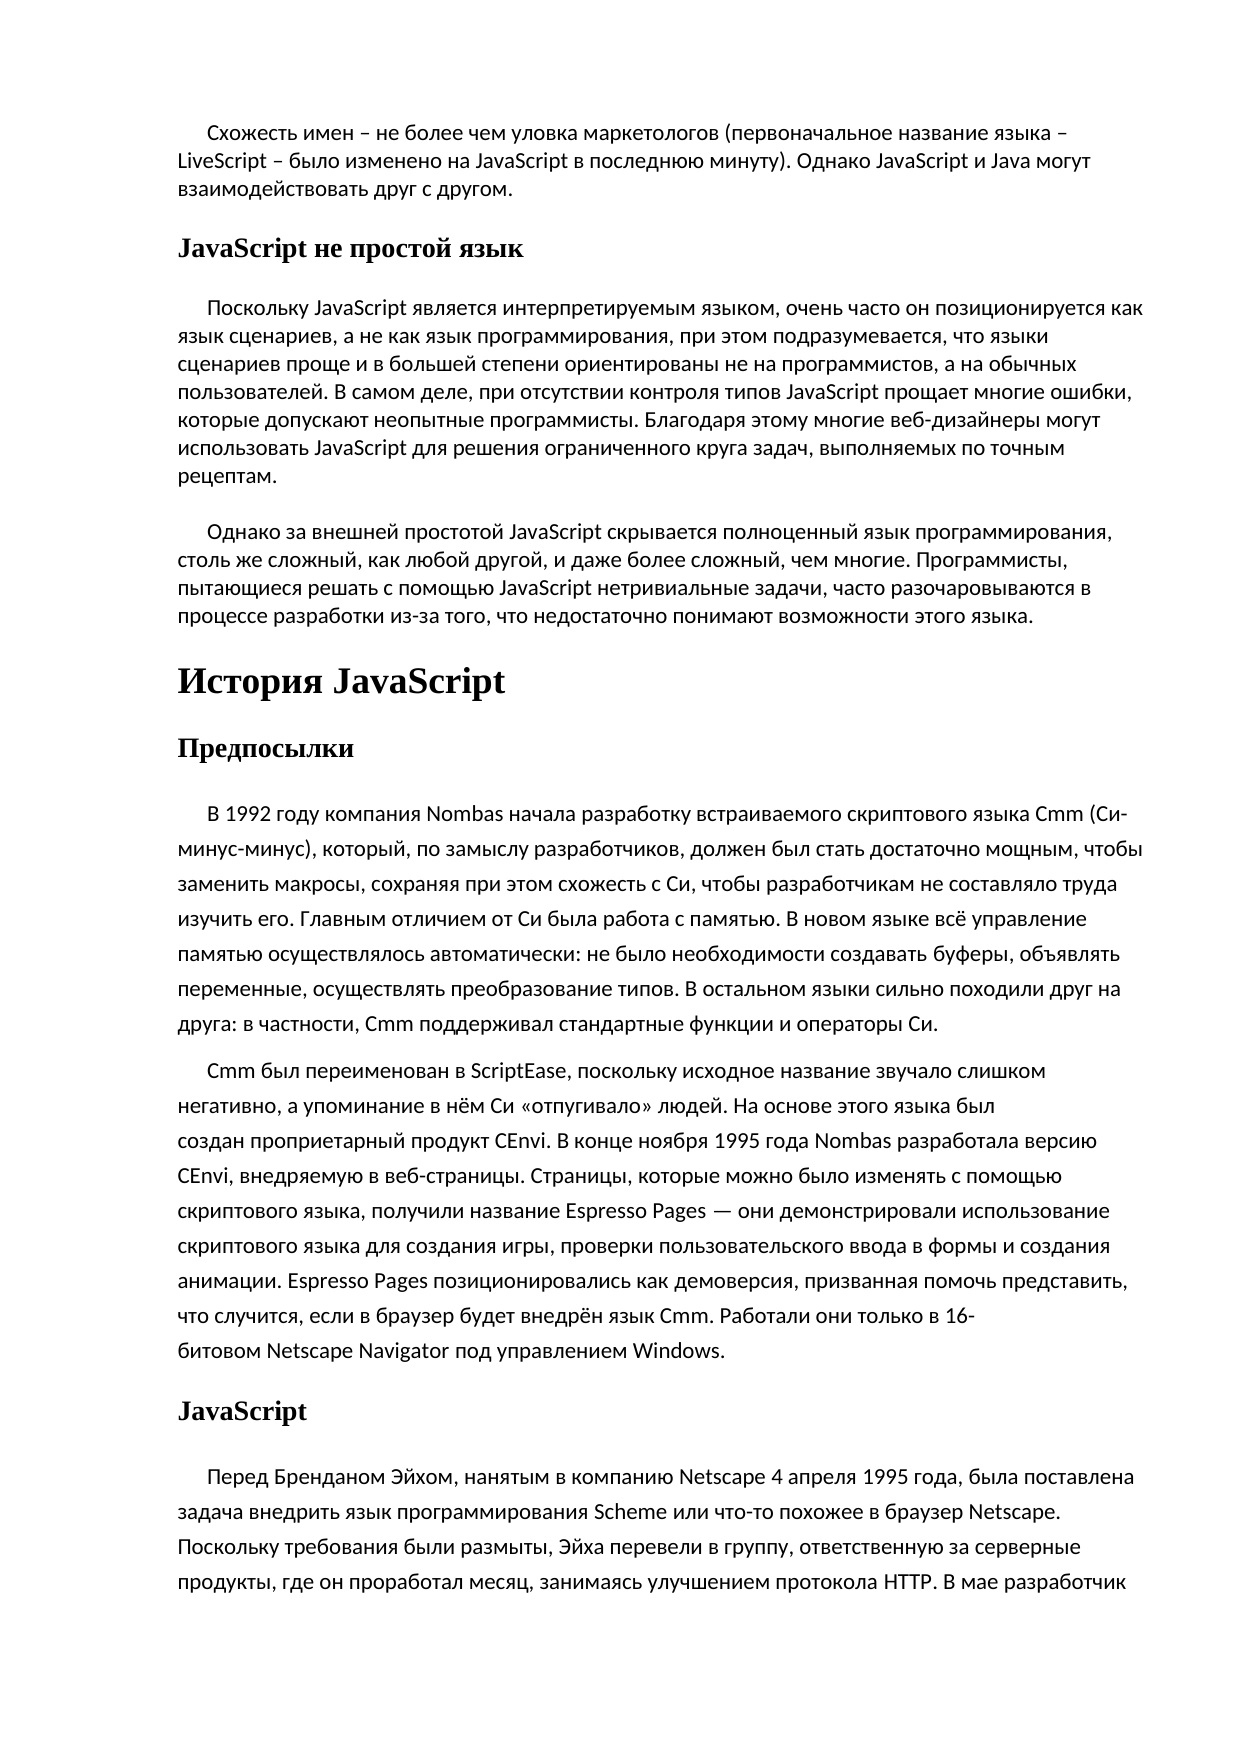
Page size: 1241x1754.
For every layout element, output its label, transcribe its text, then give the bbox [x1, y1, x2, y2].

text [177, 1455, 1152, 1595]
subtitle JavaScript не простой язык [177, 231, 1152, 264]
text В 1992 году компания Nombas начала разработку встраиваемого скриптового языка Cmm (Си-минус-минус), который, по замыслу разработчиков, должен был стать достаточно мощным, чтобы заменить макросы, сохраняя при этом схожесть с Си, чтобы разработчикам не составляло труда изучить его. Главным отличием от Си была работа с памятью. В новом языке всё управление памятью осуществлялось автоматически: не было необходимости создавать буферы, объявлять переменные, осуществлять преобразование типов. В остальном языки сильно походили друг на друга: в частности, Cmm поддерживал стандартные функции и операторы Си. [177, 792, 1152, 1037]
subtitle JavaScript [177, 1394, 1152, 1426]
text Схожесть имен – не более чем уловка маркетологов (первоначальное название языка – LiveScript – было изменено на JavaScript в последнюю минуту). Однако JavaScript и Java могут взаимодействовать друг с другом. [177, 118, 1152, 202]
text Cmm был переименован в ScriptEase, поскольку исходное название звучало слишком негативно, а упоминание в нём Си «отпугивало» людей. На основе этого языка был создан проприетарный продукт CEnvi. В конце ноября 1995 года Nombas разработала версию CEnvi, внедряемую в веб-страницы. Страницы, которые можно было изменять с помощью скриптового языка, получили название Espresso Pages — они демонстрировали использование скриптового языка для создания игры, проверки пользовательского ввода в формы и создания анимации. Espresso Pages позиционировались как демоверсия, призванная помочь представить, что случится, если в браузер будет внедрён язык Cmm. Работали они только в 16-битовом Netscape Navigator под управлением Windows. [177, 1050, 1152, 1365]
text Однако за внешней простотой JavaScript скрывается полноценный язык программирования, столь же сложный, как любой другой, и даже более сложный, чем многие. Программисты, пытающиеся решать с помощью JavaScript нетривиальные задачи, часто разочаровываются в процессе разработки из-за того, что недостаточно понимают возможности этого языка. [177, 517, 1152, 629]
subtitle История JavaScript [177, 658, 1152, 701]
text Поскольку JavaScript является интерпретируемым языком, очень часто он позиционируется как язык сценариев, а не как язык программирования, при этом подразумевается, что языки сценариев проще и в большей степени ориентированы не на программистов, а на обычных пользователей. В самом деле, при отсутствии контроля типов JavaScript прощает многие ошибки, которые допускают неопытные программисты. Благодаря этому многие веб-дизайнеры могут использовать JavaScript для решения ограниченного круга задач, выполняемых по точным рецептам. [177, 293, 1152, 489]
subtitle Предпосылки [177, 731, 1152, 763]
